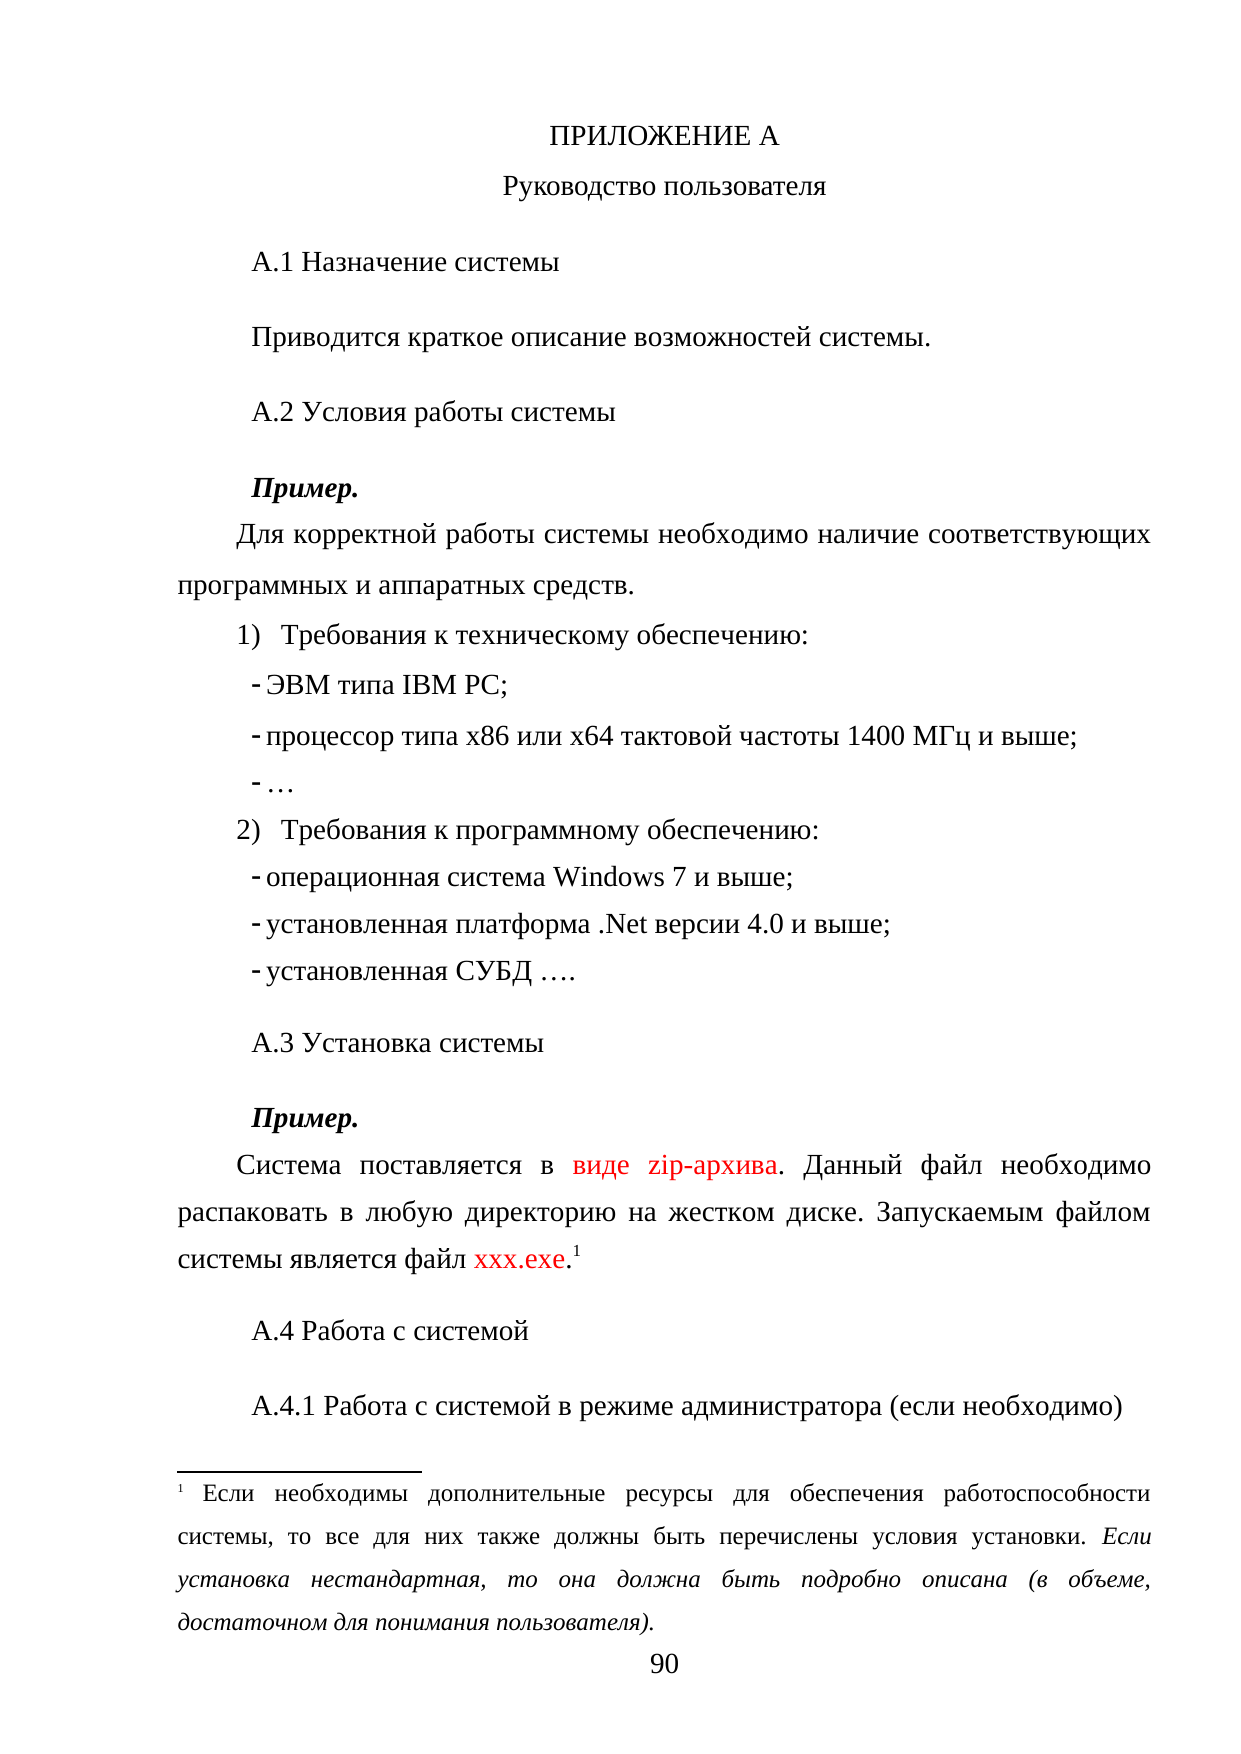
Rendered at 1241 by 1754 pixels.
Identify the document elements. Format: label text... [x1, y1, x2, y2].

list операционная система Windows 7 и выше; [251, 859, 1152, 893]
text Система поставляется в виде zip-архива. Данный файл необходимо распаковать в любую директорию на жестком диске. Запускаемым файлом системы является файл ххх.exe. [177, 1147, 1152, 1275]
text Пример. [251, 1101, 1152, 1134]
list А.4.1 Работа с системой в режиме администратора (если необходимо) [251, 1388, 1152, 1422]
text 2) Требования к программному обеспечению: [177, 812, 1152, 846]
list установленная платформа .Net версии 4.0 и выше; [251, 906, 1152, 940]
list установленная СУБД …. [251, 953, 1152, 987]
list А.3 Установка системы [251, 1025, 1152, 1059]
list процессор типа x86 или x64 тактовой частоты 1400 МГц и выше; [251, 718, 1152, 752]
text 1) Требования к техническому обеспечению: [177, 617, 1152, 651]
text Приводится краткое описание возможностей системы. [177, 319, 1152, 353]
list А.1 Назначение системы [251, 244, 1152, 277]
list ЭВМ типа IBM PC; [251, 667, 1152, 701]
list … [251, 765, 1152, 799]
text Пример. [251, 470, 1152, 503]
list А.2 Условия работы системы [251, 394, 1152, 428]
text Для корректной работы системы необходимо наличие соответствующих программных и аппаратных средств. [177, 517, 1152, 600]
list ПРИЛОЖЕНИЕ А Руководство пользователя [177, 118, 1152, 202]
list А.4 Работа с системой [251, 1313, 1152, 1347]
